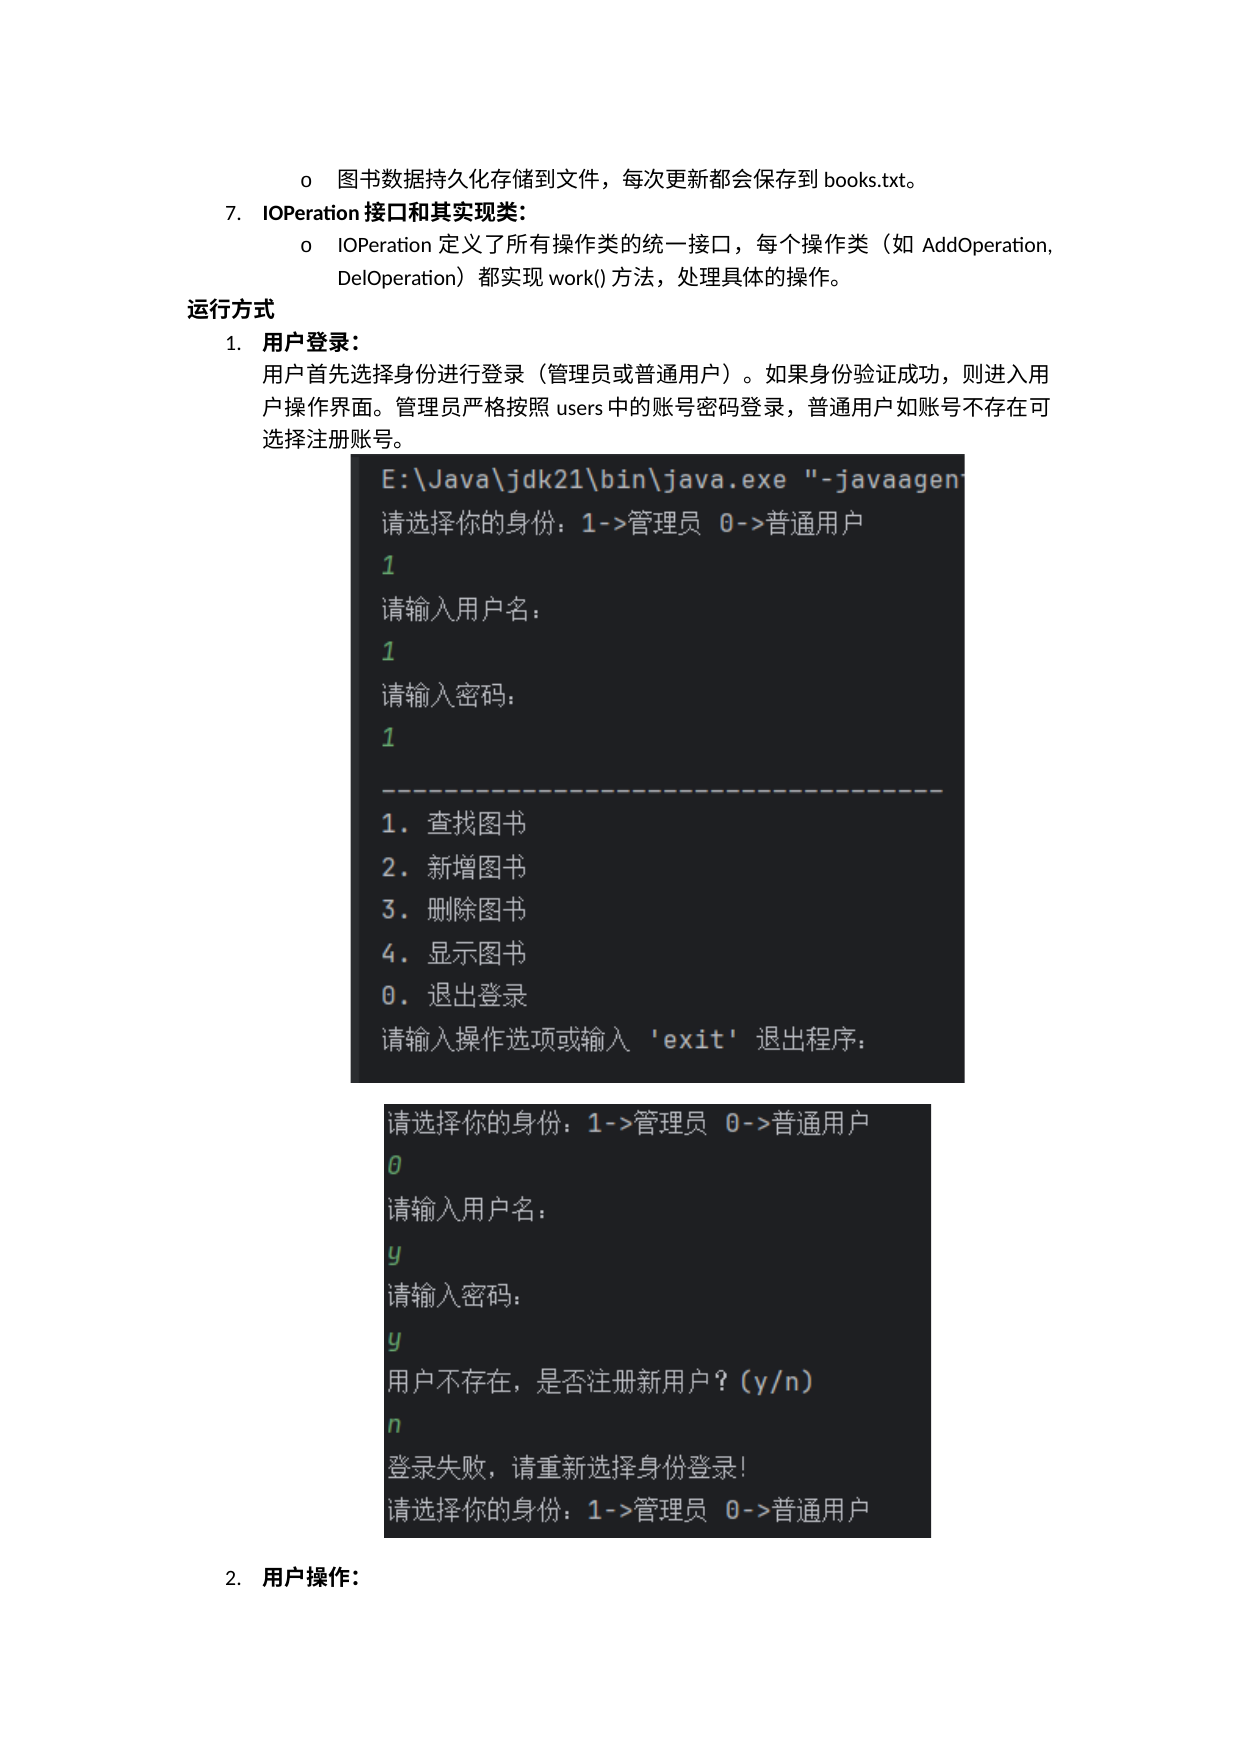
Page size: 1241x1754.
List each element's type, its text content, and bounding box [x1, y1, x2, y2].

picture [384, 1104, 932, 1538]
list 用户登录： 用户首先选择身份进行登录（管理员或普通用户）。如果身份验证成功，则进入用户操作界面。管理员严格按照users中的账号密码登录，普通用户如账号不存在可选择注册账号。 [225, 324, 1053, 454]
text 运行方式 [187, 292, 1053, 324]
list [225, 1559, 1053, 1592]
picture [350, 454, 965, 1083]
list 图书数据持久化存储到文件，每次更新都会保存到 books.txt。 [300, 162, 1053, 194]
list IOPeration 接口和其实现类： [225, 194, 1053, 227]
list IOPeration 定义了所有操作类的统一接口，每个操作类（如 AddOperation, DelOperation）都实现 work() 方法，处理具体的操作。 [300, 227, 1053, 292]
